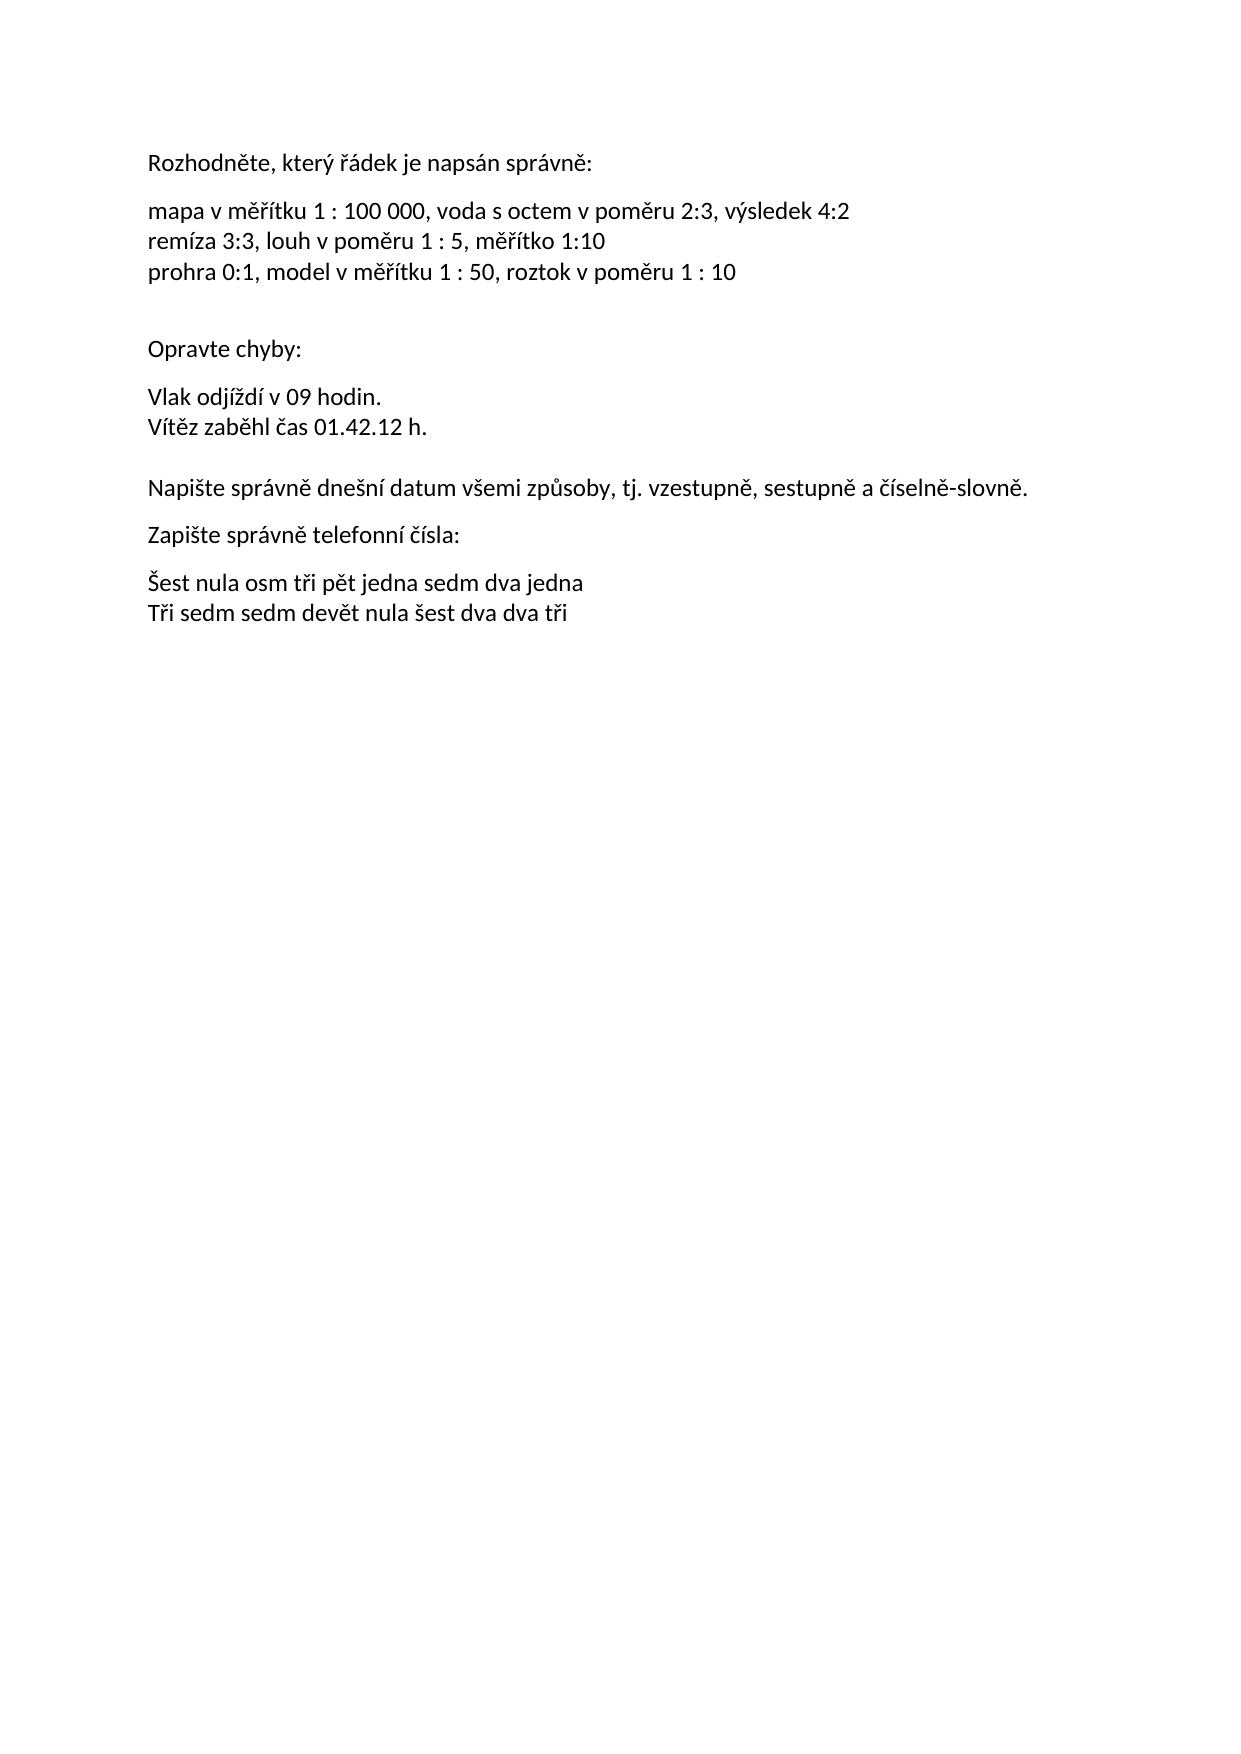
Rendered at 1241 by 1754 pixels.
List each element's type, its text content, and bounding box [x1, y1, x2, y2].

text Opravte chyby: [148, 333, 1093, 364]
text prohra 0:1, model v měřítku 1 : 50, roztok v poměru 1 : 10 [148, 256, 1093, 286]
text Napište správně dnešní datum všemi způsoby, tj. vzestupně, sestupně a číselně-slovně. [148, 472, 1093, 503]
text remíza 3:3, louh v poměru 1 : 5, měřítko 1:10 [148, 225, 1093, 256]
text mapa v měřítku 1 : 100 000, voda s octem v poměru 2:3, výsledek 4:2 [148, 195, 1093, 225]
text Zapište správně telefonní čísla: [148, 519, 1093, 550]
text Tři sedm sedm devět nula šest dva dva tři [148, 597, 1093, 628]
text Šest nula osm tři pět jedna sedm dva jedna [148, 567, 1093, 597]
text Vítěz zaběhl čas 01.42.12 h. [148, 411, 1093, 442]
text Vlak odjíždí v 09 hodin. [148, 381, 1093, 411]
text Rozhodněte, který řádek je napsán správně: [148, 148, 1093, 178]
